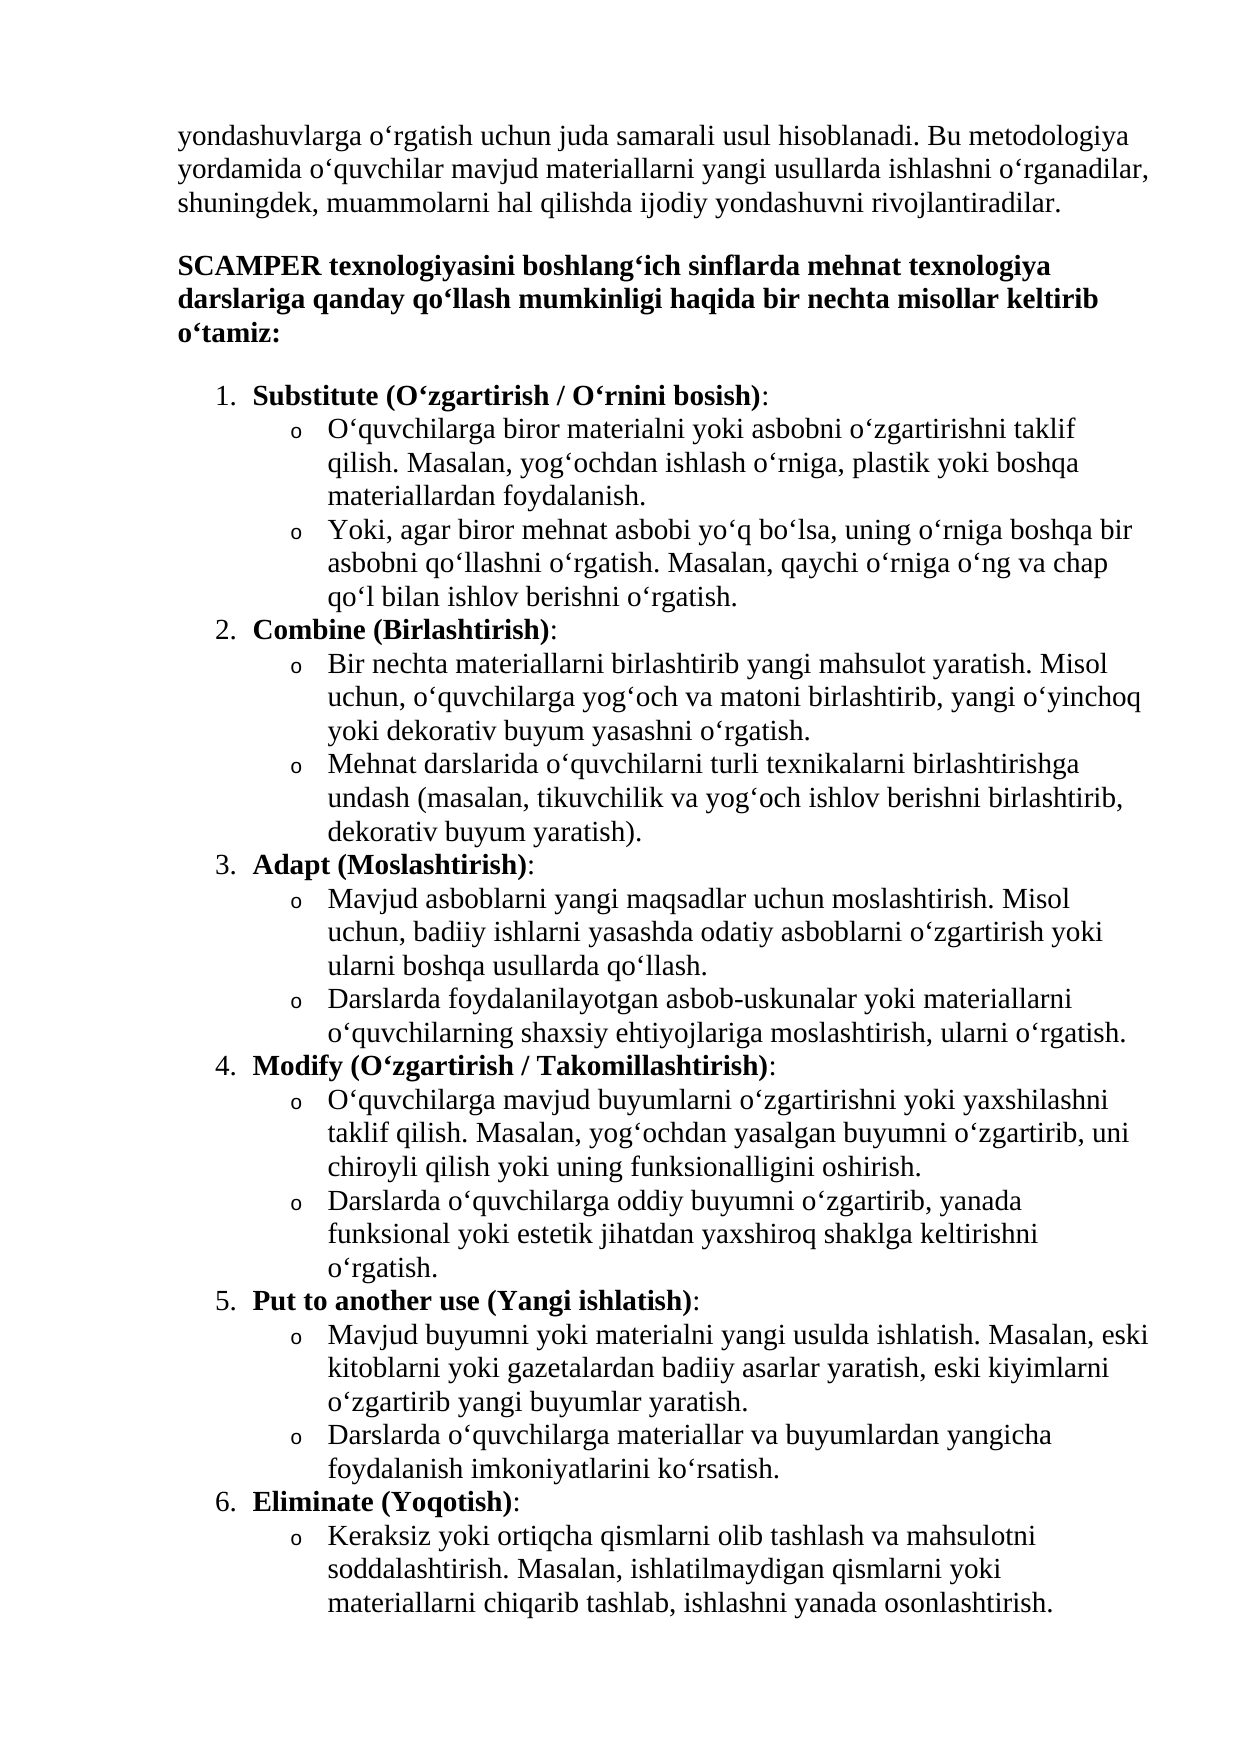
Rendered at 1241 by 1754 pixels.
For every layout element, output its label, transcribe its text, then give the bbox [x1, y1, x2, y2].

list Substitute (O‘zgartirish / O‘rnini bosish): [215, 378, 1152, 411]
list Yoki, agar biror mehnat asbobi yo‘q bo‘lsa, uning o‘rniga boshqa bir asbobni qo‘llashni o‘rgatish. Masalan, qaychi o‘rniga o‘ng va chap qo‘l bilan ishlov berishni o‘rgatish. [290, 570, 1152, 671]
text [177, 118, 1152, 219]
text SCAMPER texnologiyasini boshlang‘ich sinflarda mehnat texnologiya darslariga qanday qo‘llash mumkinligi haqida bir nechta misollar keltirib o‘tamiz: [177, 248, 1152, 348]
list O‘quvchilarga mavjud buyumlarni o‘zgartirishni yoki yaxshilashni taklif qilish. Masalan, yog‘ochdan yasalgan buyumni o‘zgartirib, uni chiroyli qilish yoki uning funksionalligini oshirish. [290, 1374, 1152, 1474]
list Modify (O‘zgartirish / Takomillashtirish): [215, 1311, 1152, 1344]
list Darslarda o‘quvchilarga oddiy buyumni o‘zgartirib, yanada funksional yoki estetik jihatdan yaxshiroq shaklga keltirishni o‘rgatish. [290, 1503, 1152, 1604]
list Mavjud asboblarni yangi maqsadlar uchun moslashtirish. Misol uchun, badiiy ishlarni yasashda odatiy asboblarni o‘zgartirish yoki ularni boshqa usullarda qo‘llash. [290, 1085, 1152, 1186]
list Darslarda foydalanilayotgan asbob-uskunalar yoki materiallarni o‘quvchilarning shaxsiy ehtiyojlariga moslashtirish, ularni o‘rgatish. [290, 1215, 1152, 1282]
list Adapt (Moslashtirish): [215, 1022, 1152, 1056]
list O‘quvchilarga biror materialni yoki asbobni o‘zgartirishni taklif qilish. Masalan, yog‘ochdan ishlash o‘rniga, plastik yoki boshqa materiallardan foydalanish. [290, 440, 1152, 541]
list Combine (Birlashtirish): [215, 700, 1152, 733]
list Bir nechta materiallarni birlashtirib yangi mahsulot yaratish. Misol uchun, o‘quvchilarga yog‘och va matoni birlashtirib, yangi o‘yinchoq yoki dekorativ buyum yasashni o‘rgatish. [290, 763, 1152, 863]
list Mehnat darslarida o‘quvchilarni turli texnikalarni birlashtirishga undash (masalan, tikuvchilik va yog‘och ishlov berishni birlashtirib, dekorativ buyum yaratish). [290, 892, 1152, 993]
